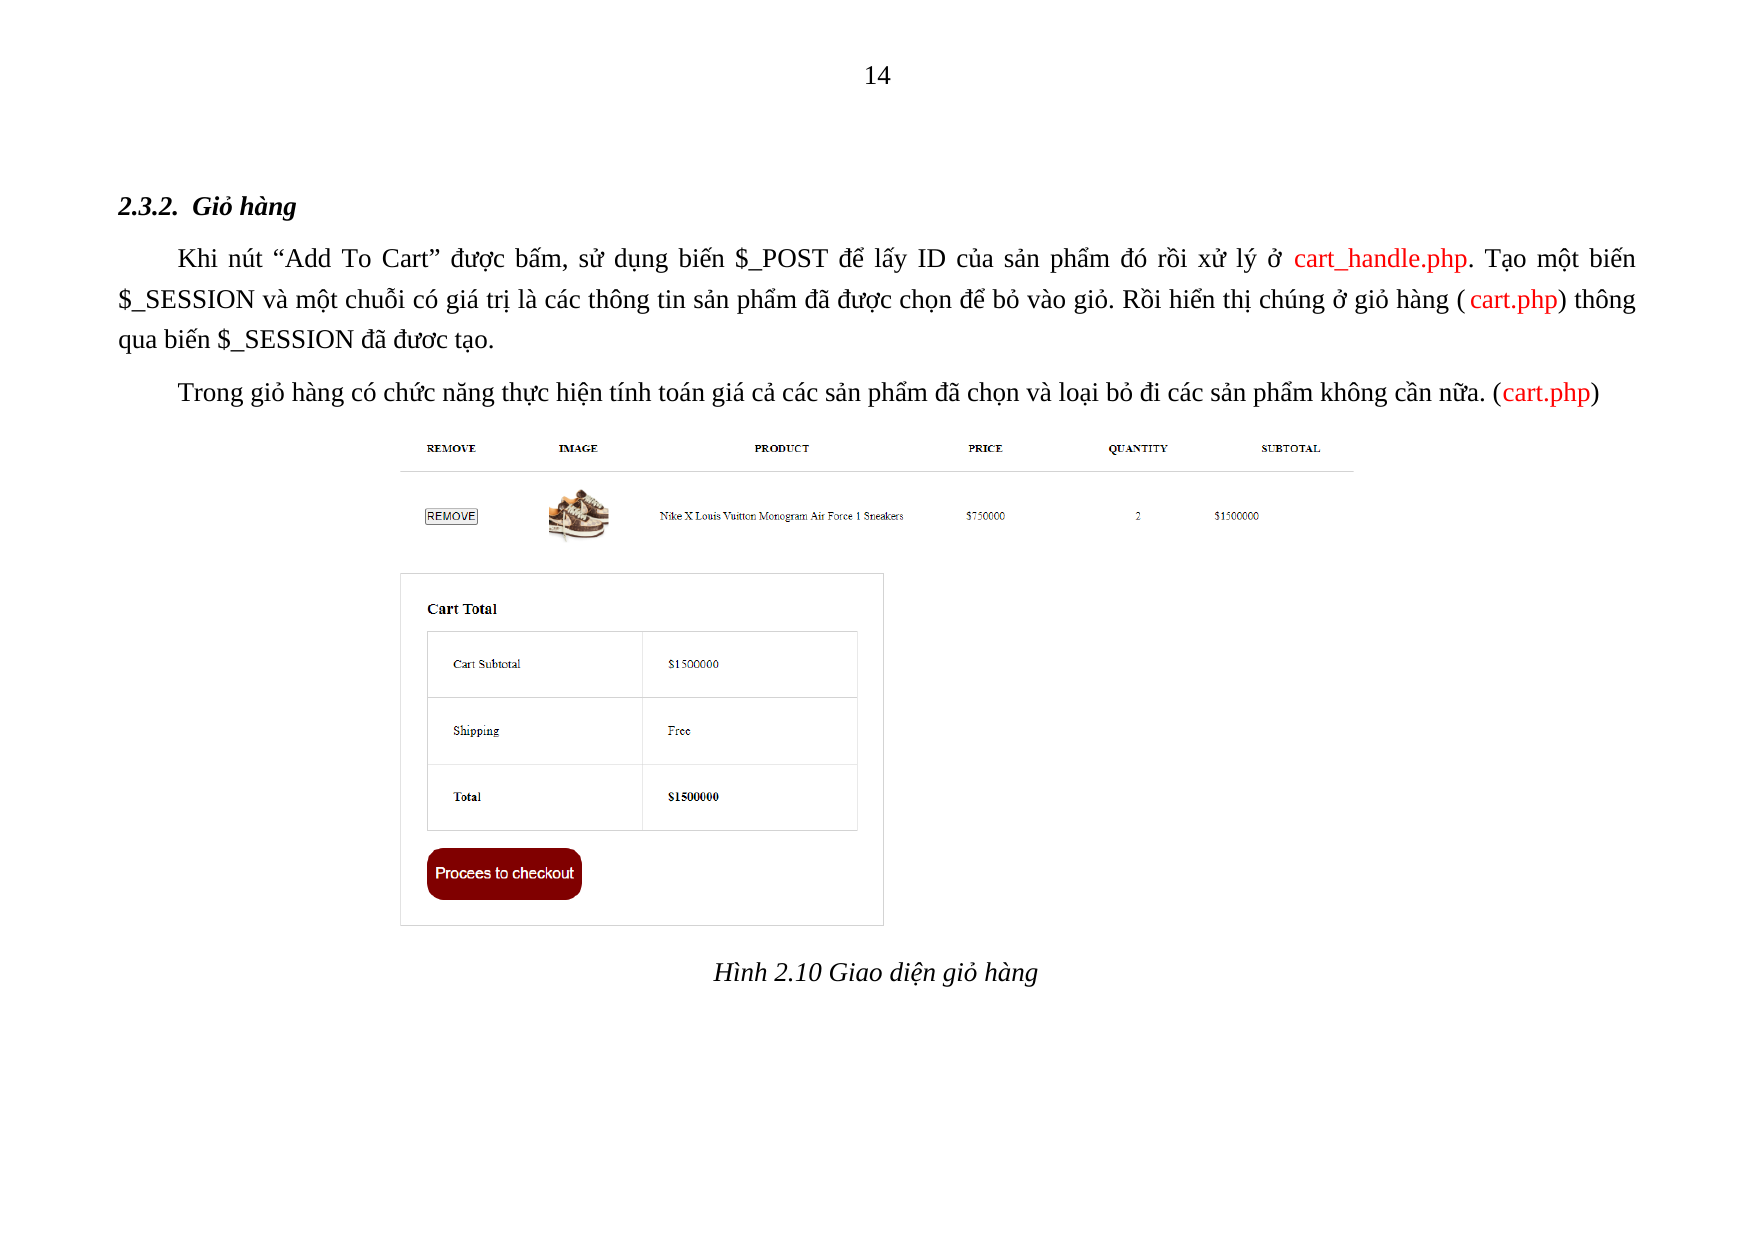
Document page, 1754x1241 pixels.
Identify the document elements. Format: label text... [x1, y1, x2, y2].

picture [400, 429, 1354, 935]
subtitle Giỏ hàng [118, 190, 1636, 221]
text Khi nút “Add To Cart” được bấm, sử dụng biến $_POST để lấy ID của sản phẩm đó rồi xử lý ở cart_handle.php. Tạo một biến $_SESSION và một chuỗi có giá trị là các thông tin sản phẩm đã được chọn để bỏ vào giỏ. Rồi hiển thị chúng ở giỏ hàng (cart.php) thông qua biến $_SESSION đã đươc tạo. [118, 243, 1636, 354]
text Hình 2.10 Giao diện giỏ hàng [118, 956, 1636, 987]
text Trong giỏ hàng có chức năng thực hiện tính toán giá cả các sản phẩm đã chọn và loại bỏ đi các sản phẩm không cần nữa. (cart.php) [118, 376, 1636, 407]
